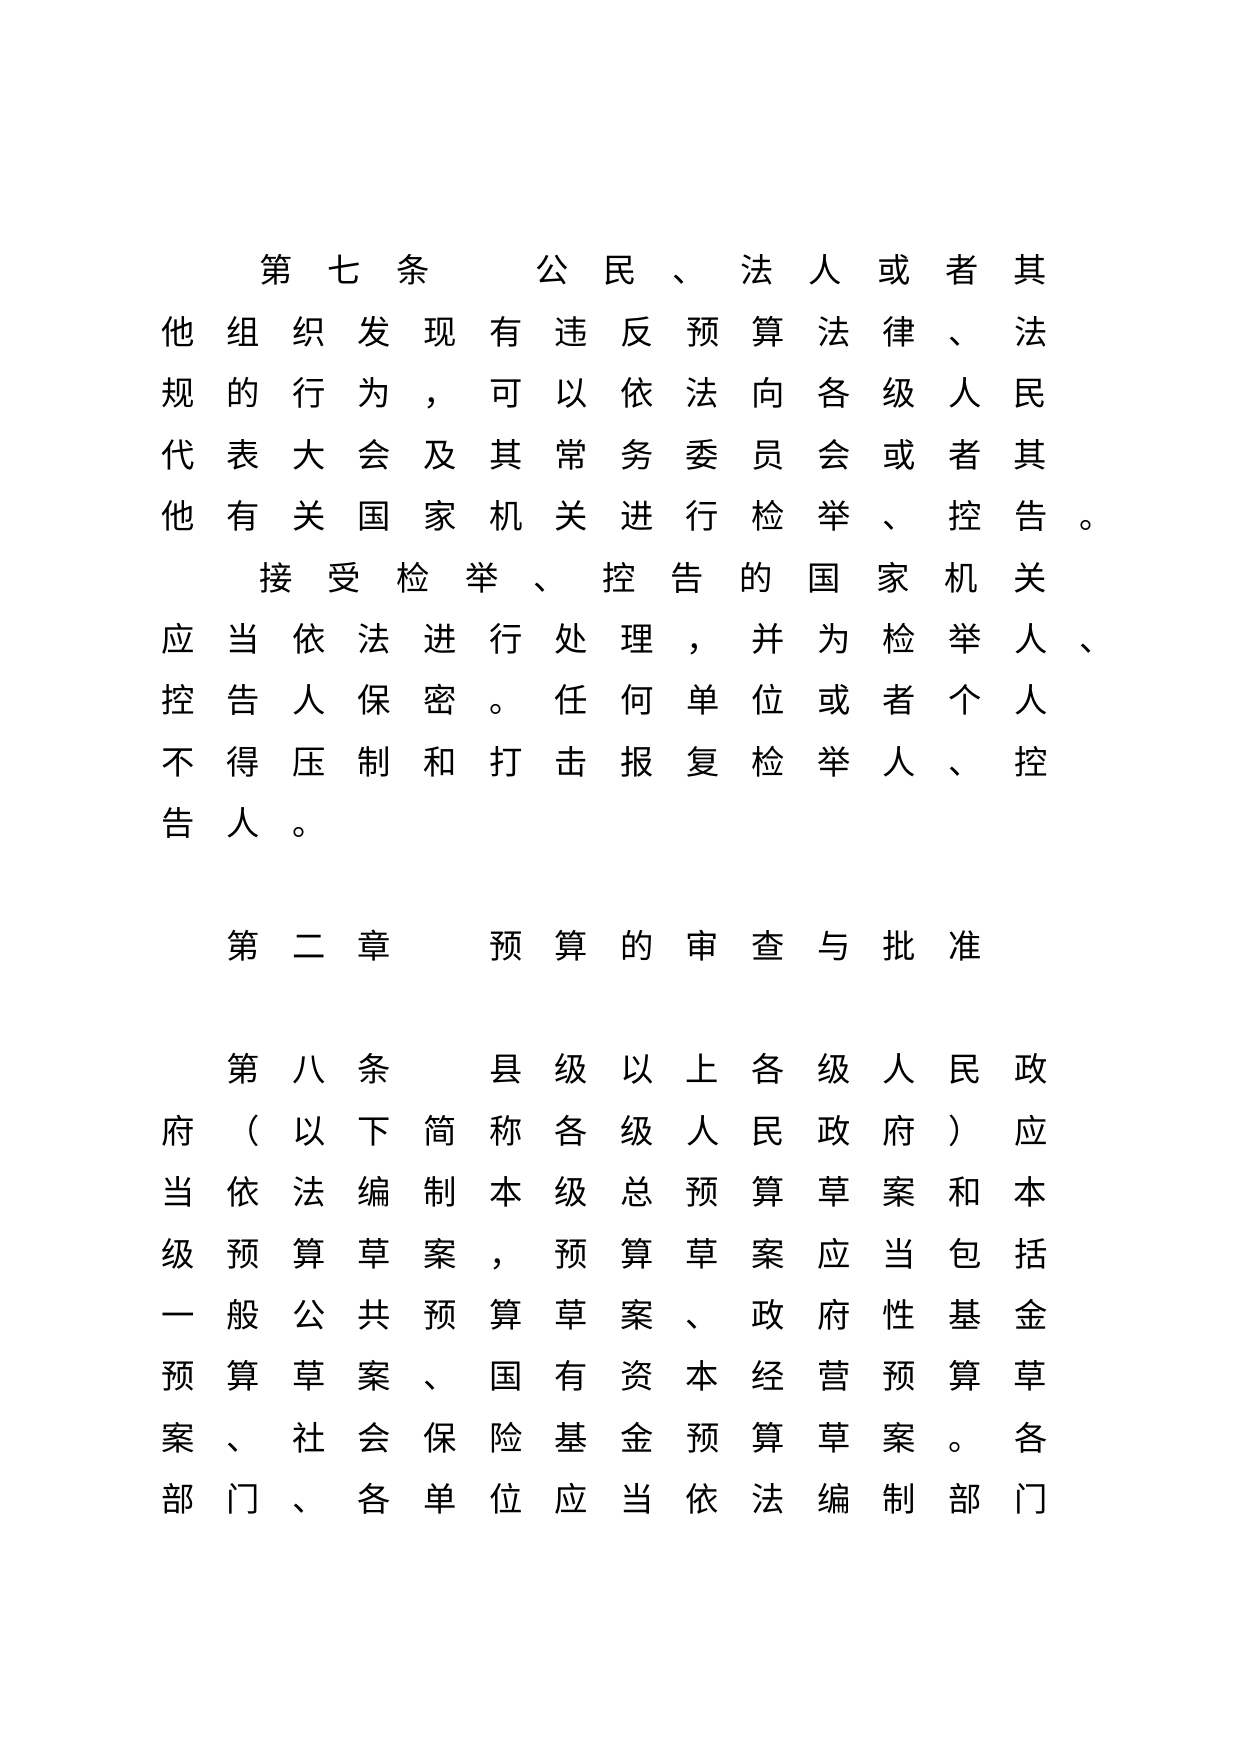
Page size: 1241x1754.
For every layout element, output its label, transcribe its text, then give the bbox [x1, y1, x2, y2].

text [161, 1036, 1079, 1528]
text 第二章 预算的审查与批准 [161, 913, 1079, 975]
text 第七条 公民、法人或者其他组织发现有违反预算法律、法规的行为，可以依法向各级人民代表大会及其常务委员会或者其他有关国家机关进行检举、控告。 [161, 237, 1079, 545]
text 接受检举、控告的国家机关应当依法进行处理，并为检举人、控告人保密。任何单位或者个人不得压制和打击报复检举人、控告人。 [161, 545, 1079, 852]
